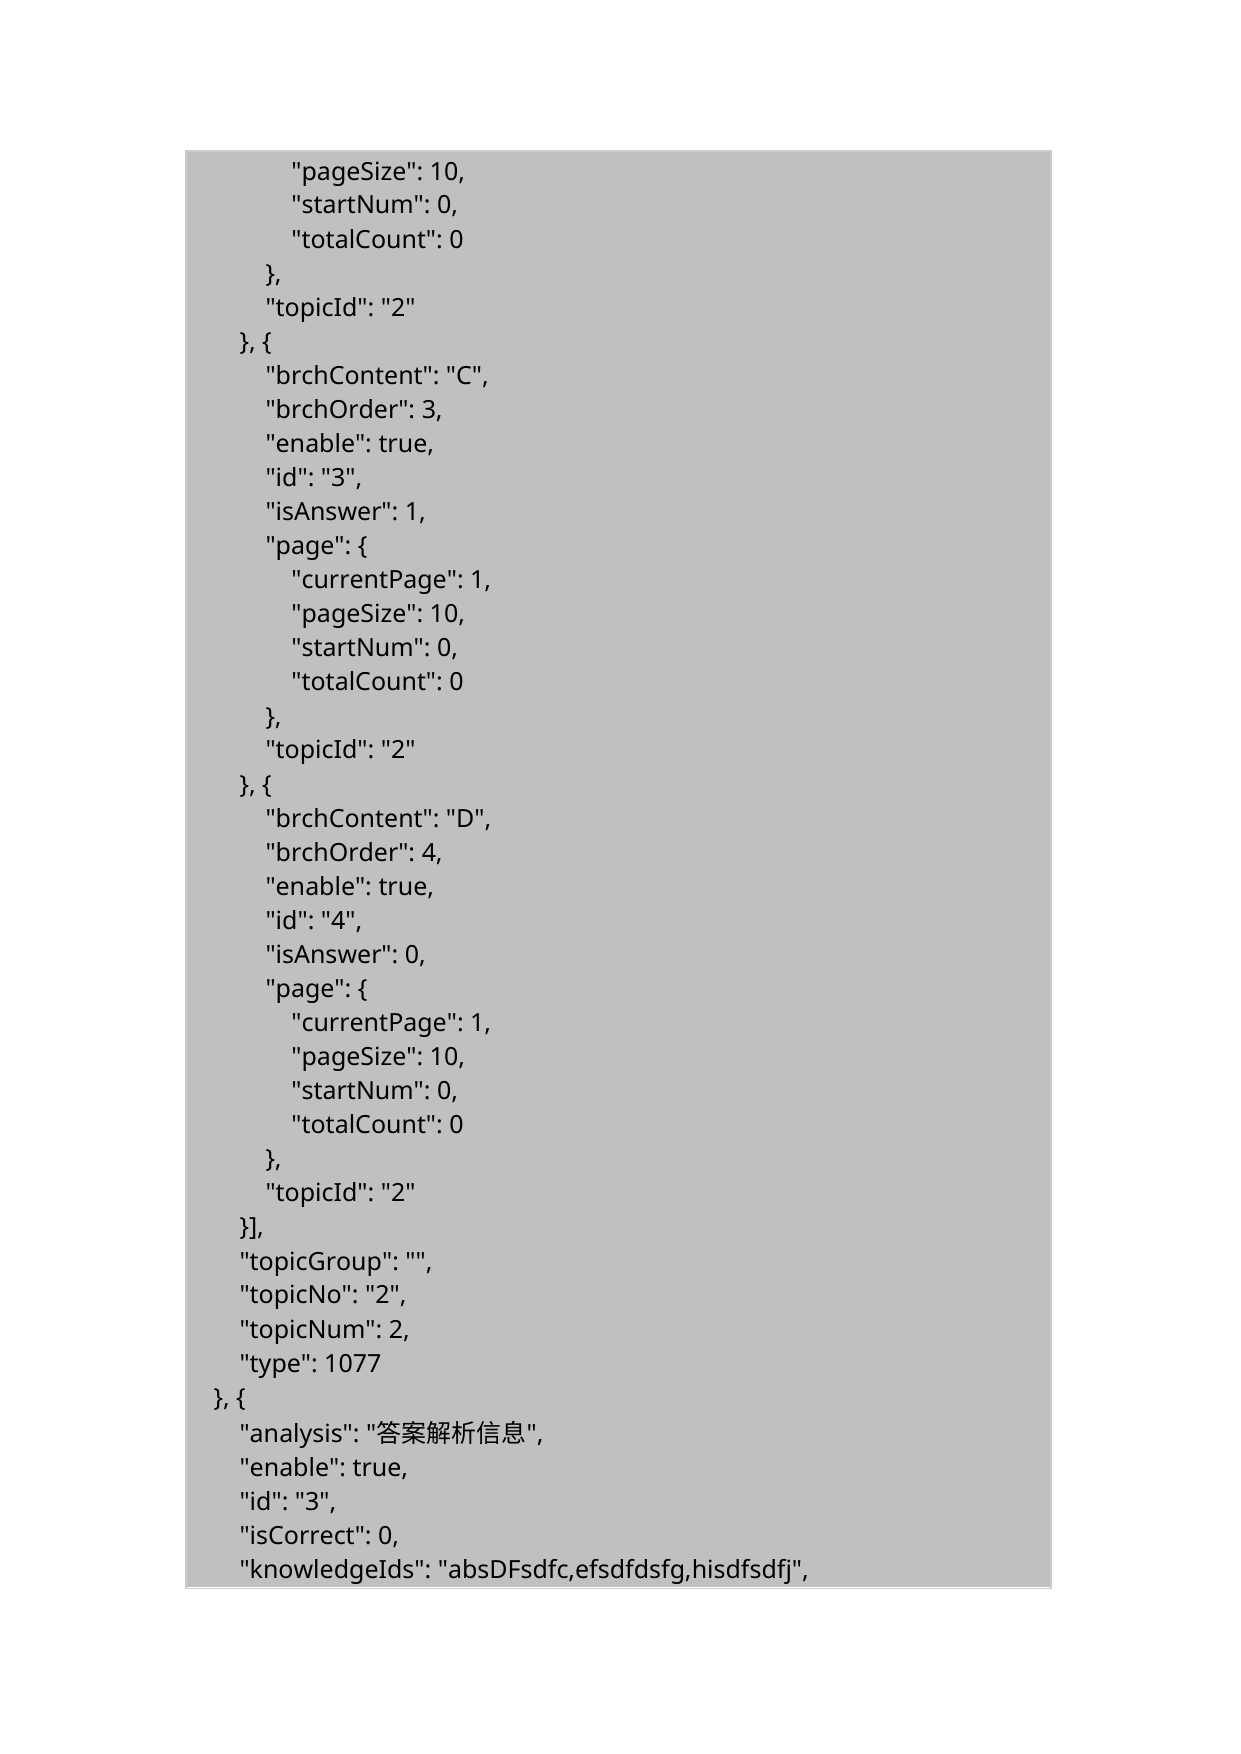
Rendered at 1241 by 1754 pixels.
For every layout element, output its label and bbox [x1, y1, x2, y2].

table_header [187, 152, 1050, 1585]
